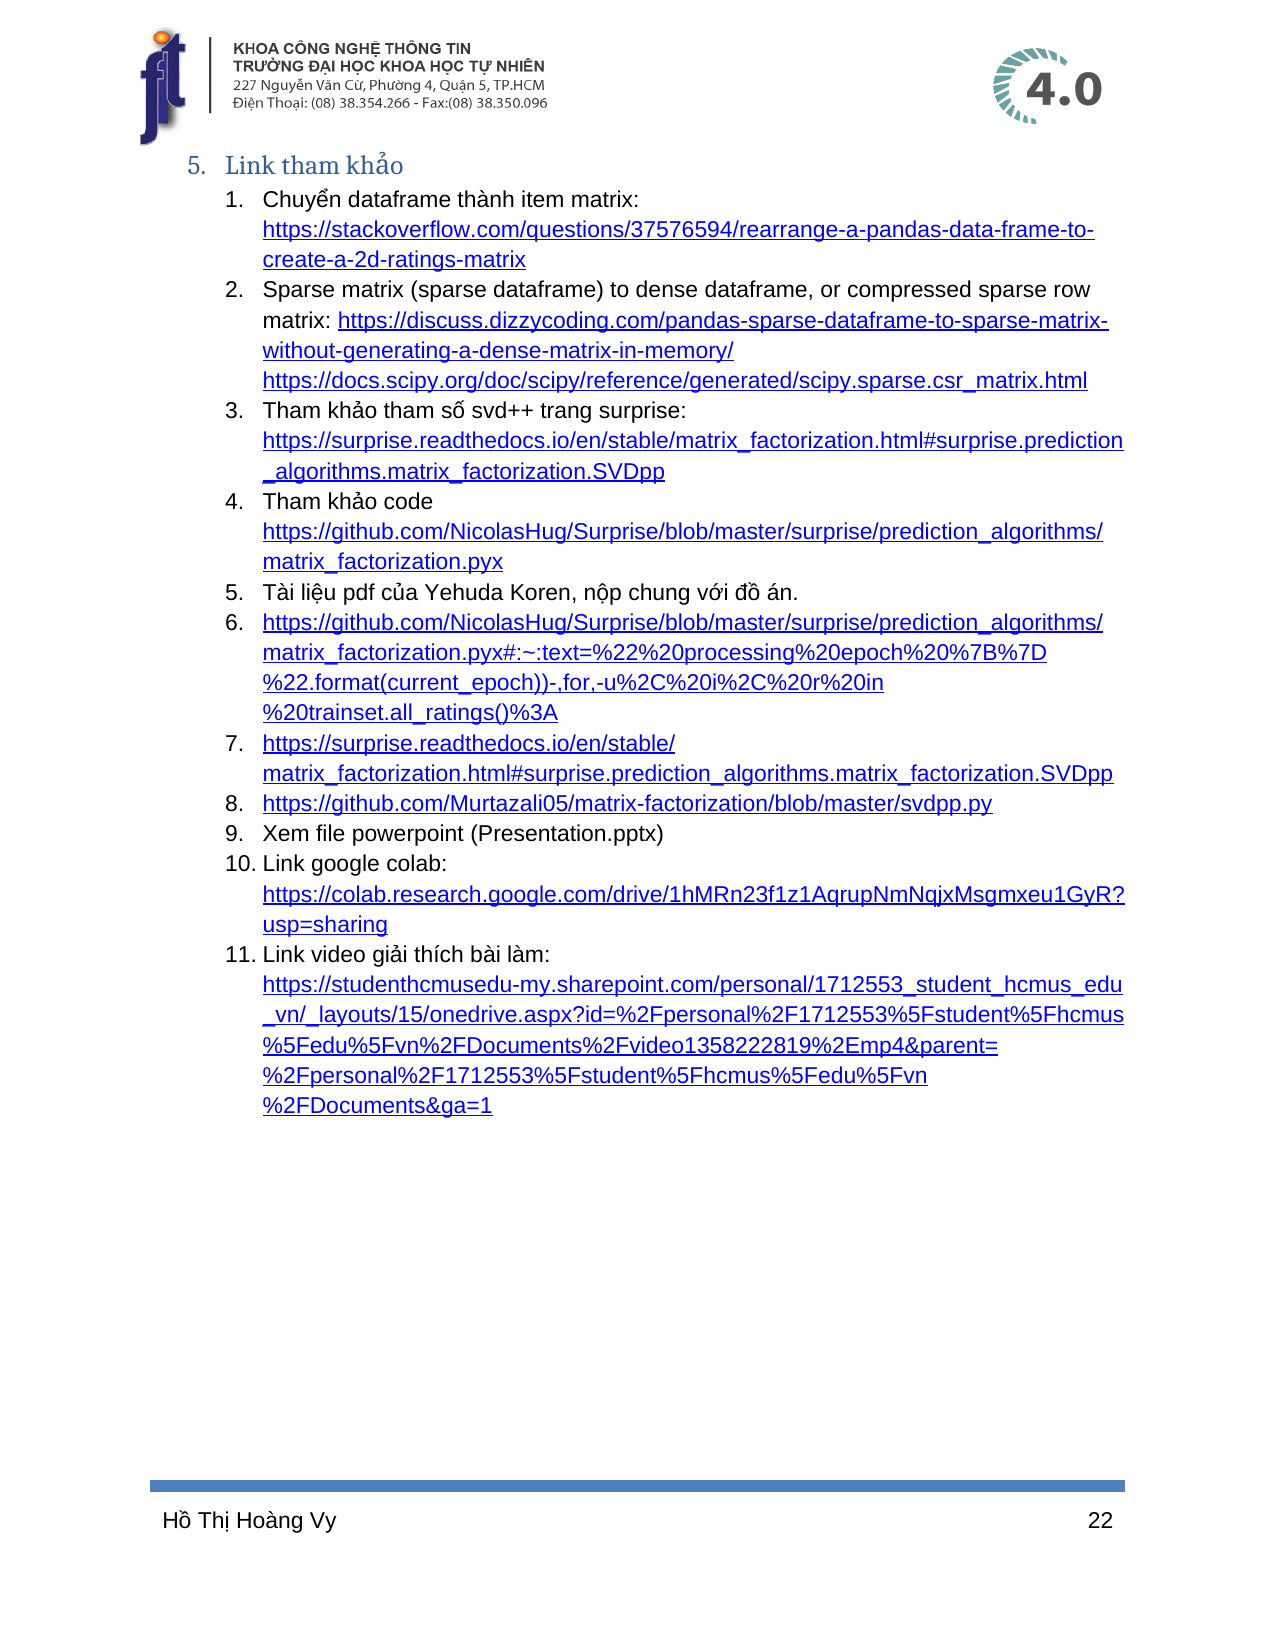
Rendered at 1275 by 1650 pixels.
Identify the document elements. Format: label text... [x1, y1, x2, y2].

list https://docs.scipy.org/doc/scipy/reference/generated/scipy.sparse.csr_matrix.html [262, 367, 1125, 393]
list Tham khảo tham số svd++ trang surprise: https://surprise.readthedocs.io/en/stable/matrix_factorization.html#surprise.prediction_algorithms.matrix_factorization.SVDpp [225, 397, 1125, 484]
subtitle Link tham khảo [187, 150, 1125, 181]
picture [117, 21, 580, 167]
list https://surprise.readthedocs.io/en/stable/matrix_factorization.html#surprise.prediction_algorithms.matrix_factorization.SVDpp [225, 729, 1125, 786]
list Link google colab: https://colab.research.google.com/drive/1hMRn23f1z1AqrupNmNqjxMsgmxeu1GyR?usp=sharing [225, 850, 1125, 937]
list Link video giải thích bài làm: https://studenthcmusedu-my.sharepoint.com/personal/1712553_student_hcmus_edu_vn/_layouts/15/onedrive.aspx?id=%2Fpersonal%2F1712553%5Fstudent%5Fhcmus%5Fedu%5Fvn%2FDocuments%2Fvideo1358222819%2Emp4&parent=%2Fpersonal%2F1712553%5Fstudent%5Fhcmus%5Fedu%5Fvn%2FDocuments&ga=1 [225, 941, 1125, 1118]
list https://github.com/NicolasHug/Surprise/blob/master/surprise/prediction_algorithms/matrix_factorization.pyx#:~:text=%22%20processing%20epoch%20%7B%7D%22.format(current_epoch))-,for,-u%2C%20i%2C%20r%20in%20trainset.all_ratings()%3A [225, 609, 1125, 726]
list Chuyển dataframe thành item matrix: https://stackoverflow.com/questions/37576594/rearrange-a-pandas-data-frame-to-create-a-2d-ratings-matrix [225, 186, 1125, 272]
picture [985, 41, 1108, 127]
list Xem file powerpoint (Presentation.pptx) [225, 820, 1125, 846]
list https://github.com/Murtazali05/matrix-factorization/blob/master/svdpp.py [225, 790, 1125, 816]
list Tham khảo code https://github.com/NicolasHug/Surprise/blob/master/surprise/prediction_algorithms/matrix_factorization.pyx [225, 488, 1125, 574]
list Sparse matrix (sparse dataframe) to dense dataframe, or compressed sparse row matrix: https://discuss.dizzycoding.com/pandas-sparse-dataframe-to-sparse-matrix-without-generating-a-dense-matrix-in-memory/ [225, 276, 1125, 363]
list Tài liệu pdf của Yehuda Koren, nộp chung với đồ án. [225, 578, 1125, 605]
